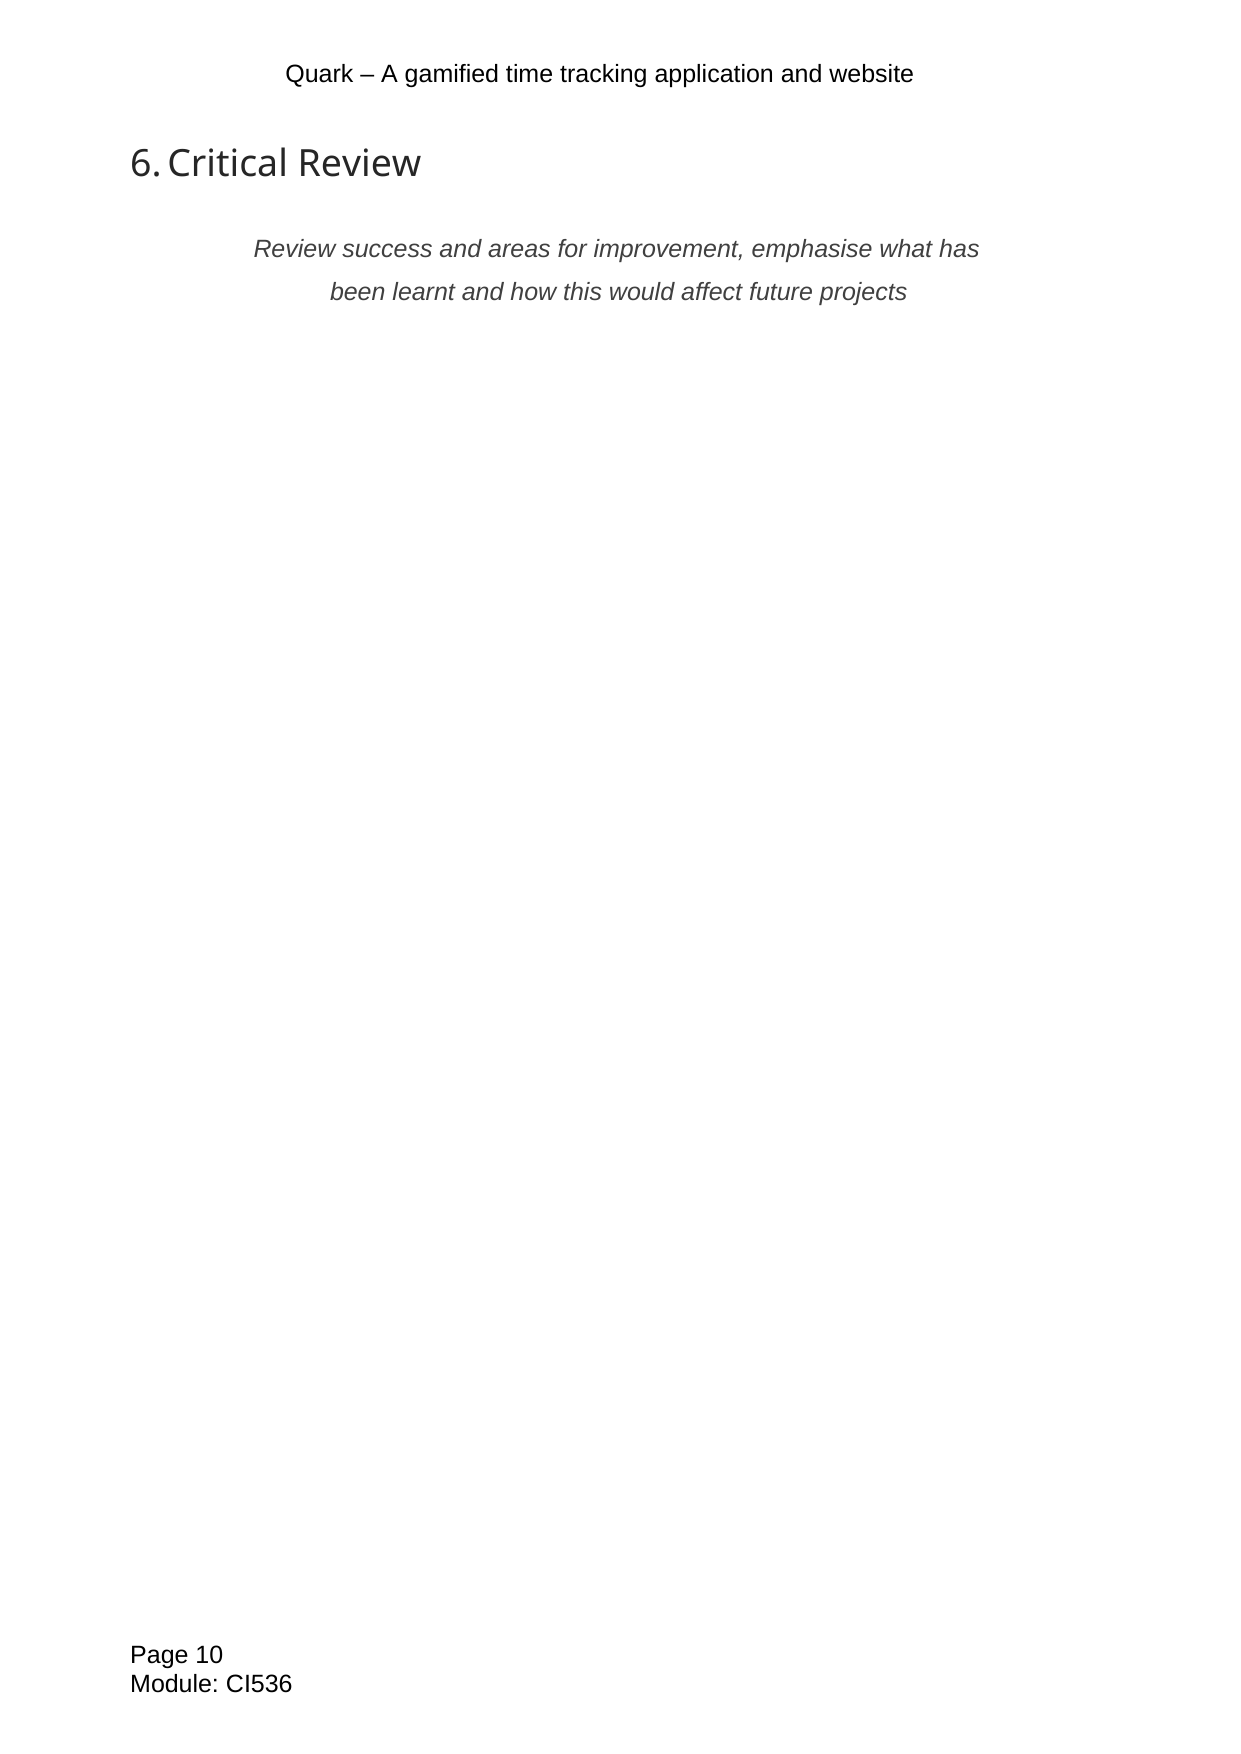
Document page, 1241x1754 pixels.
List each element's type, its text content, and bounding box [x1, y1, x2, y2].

text Critical Review [130, 136, 1110, 187]
text Review success and areas for improvement, emphasise what has been learnt and how this would affect future projects [220, 233, 1020, 305]
